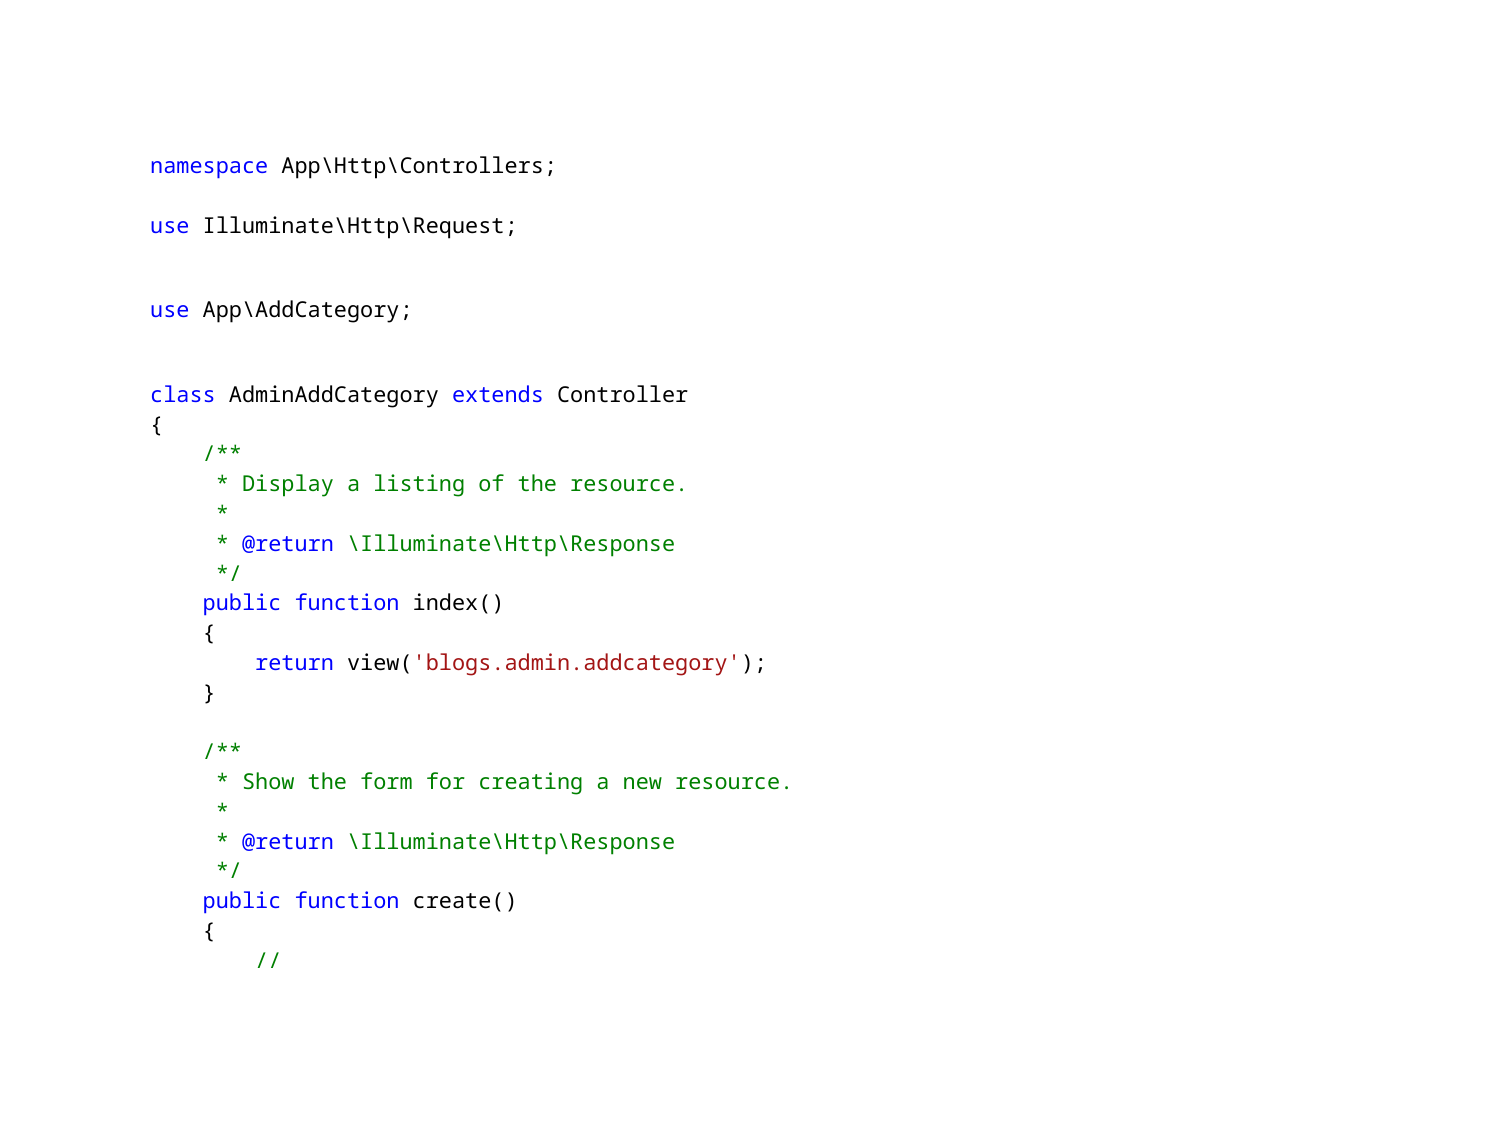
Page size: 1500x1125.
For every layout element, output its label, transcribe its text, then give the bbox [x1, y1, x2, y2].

text // [150, 945, 1313, 974]
text { [150, 617, 1313, 647]
text { [150, 408, 1313, 438]
text } [150, 677, 1313, 706]
text * [150, 796, 1313, 826]
text class AdminAddCategory extends Controller [150, 379, 1313, 408]
text * @return \Illuminate\Http\Response [150, 528, 1313, 557]
text public function create() [150, 885, 1313, 915]
text * [150, 498, 1313, 528]
text return view('blogs.admin.addcategory'); [150, 647, 1313, 677]
text /** [150, 736, 1313, 766]
text namespace App\Http\Controllers; [150, 150, 1313, 180]
text use App\AddCategory; [150, 294, 1313, 324]
text * Display a listing of the resource. [150, 468, 1313, 498]
text { [150, 915, 1313, 945]
text use Illuminate\Http\Request; [150, 209, 1313, 239]
text * @return \Illuminate\Http\Response [150, 826, 1313, 855]
text * Show the form for creating a new resource. [150, 766, 1313, 796]
text */ [150, 557, 1313, 587]
text */ [150, 855, 1313, 885]
text /** [150, 438, 1313, 468]
text public function index() [150, 587, 1313, 617]
